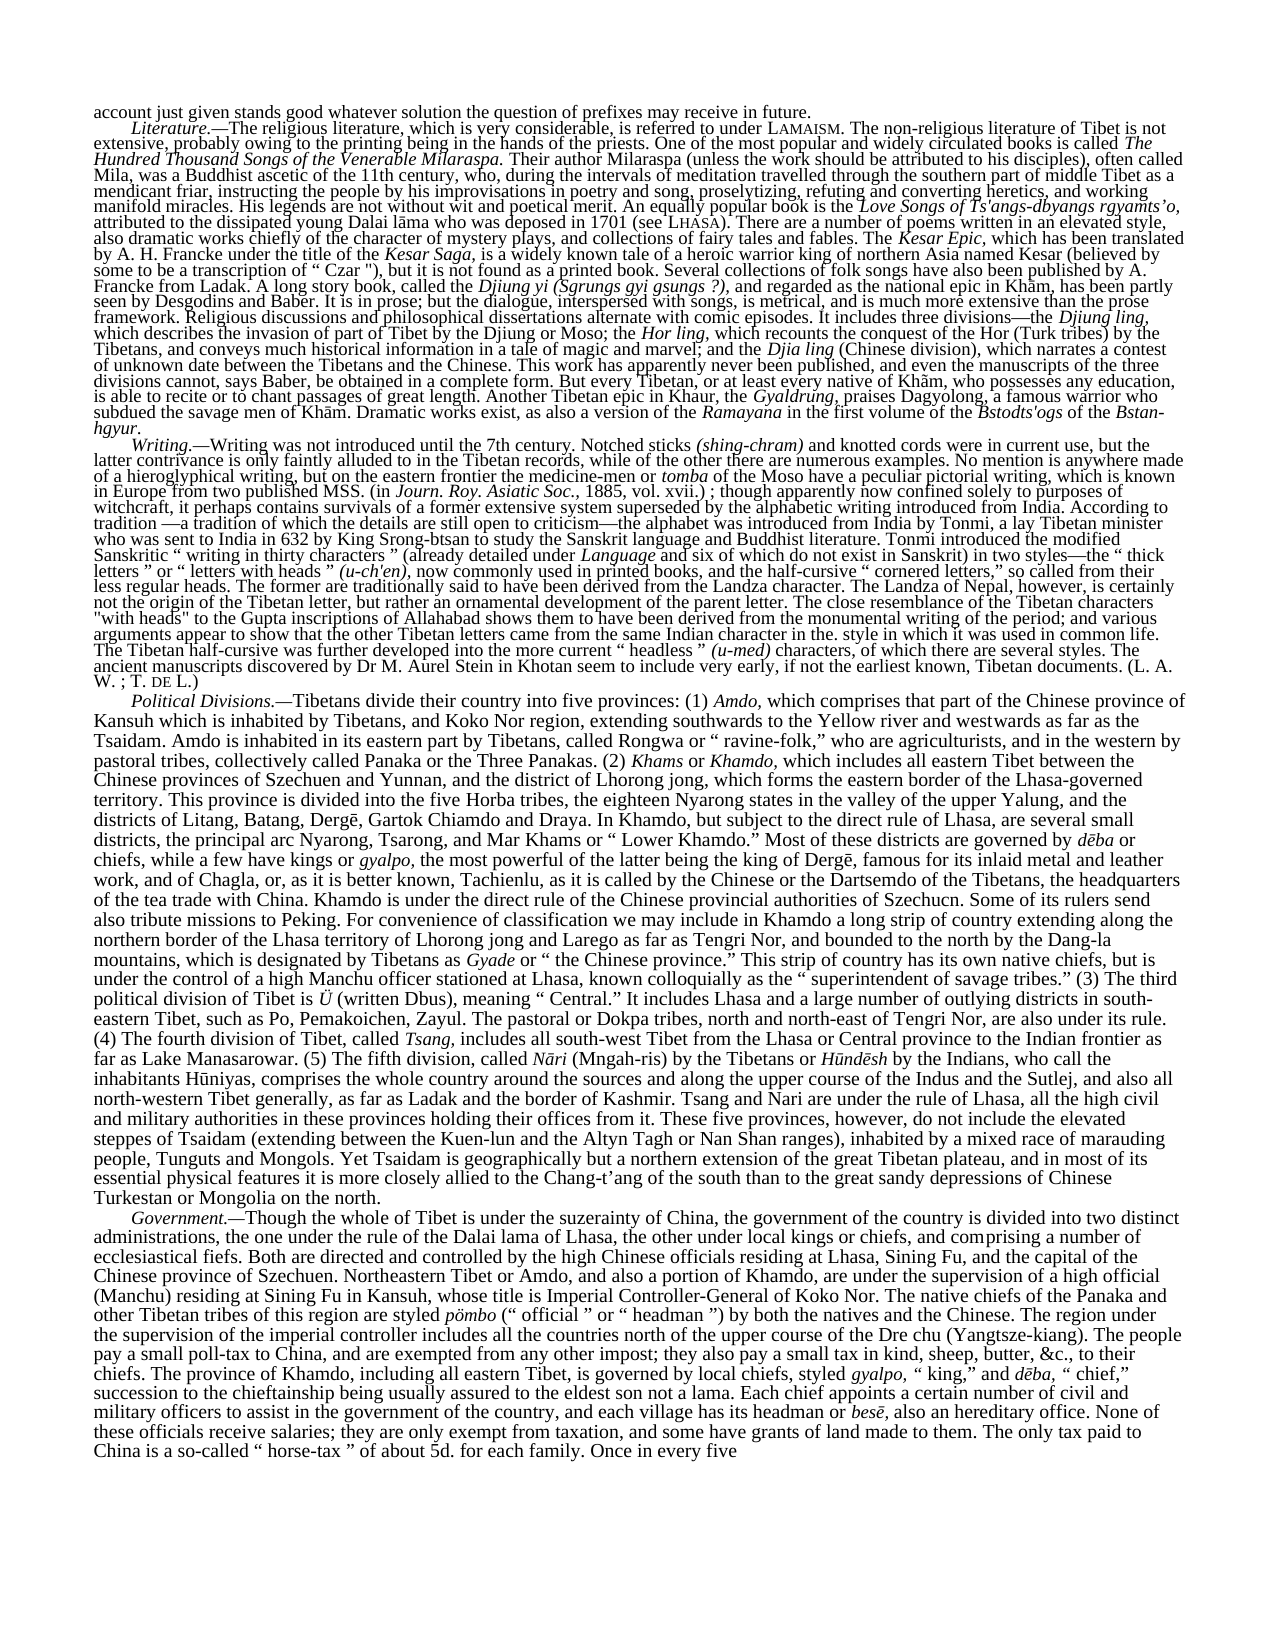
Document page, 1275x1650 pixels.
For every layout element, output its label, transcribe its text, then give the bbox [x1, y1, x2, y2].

text Literature.—The religious literature, which is very considerable, is referred to under Lamaism. The non-religious literature of Tibet is not extensive, probably owing to the printing being in the hands of the priests. One of the most popular and widely circulated books is called The Hundred Thousand Songs of the Venerable Milaraspa. Their author Milaraspa (unless the work should be attributed to his disciples), often called Mila, was a Buddhist ascetic of the 11th century, who, during the intervals of meditation travelled through the southern part of middle Tibet as a mendicant friar, instructing the people by his improvisations in poetry and song, proselytizing, refuting and converting heretics, and working manifold miracles. His legends are not without wit and poetical merit. An equally popular book is the Love Songs of Ts'angs-dbyangs rgyamts’o, attributed to the dissipated young Dalai lāma who was deposed in 1701 (see Lhasa). There are a number of poems written in an elevated style, also dramatic works chiefly of the character of mystery plays, and collections of fairy tales and fables. The Kesar Epic, which has been translated by A. H. Francke under the title of the Kesar Saga, is a widely known tale of a heroic warrior king of northern Asia named Kesar (believed by some to be a transcription of “ Czar "), but it is not found as a printed book. Several collections of folk songs have also been published by A. Francke from Ladak. A long story book, called the Djiung yi (Sgrungs gyi gsungs ?), and regarded as the national epic in Khām, has been partly seen by Desgodins and Baber. It is in prose; but the dialogue, interspersed with songs, is metrical, and is much more extensive than the prose framework. Religious discussions and philosophical dissertations alternate with comic episodes. It includes three divisions—the Djiung ling, which describes the invasion of part of Tibet by the Djiung or Moso; the Hor ling, which recounts the conquest of the Hor (Turk tribes) by the Tibetans, and conveys much historical information in a tale of magic and marvel; and the Djia ling (Chinese division), which narrates a contest of unknown date between the Tibetans and the Chinese. This work has apparently never been published, and even the manuscripts of the three divisions cannot, says Baber, be obtained in a complete form. But every Tibetan, or at least every native of Khãm, who possesses any education, is able to recite or to chant passages of great length. Another Tibetan epic in Khaur, the Gyaldrung, praises Dagyolong, a famous warrior who subdued the savage men of Khām. Dramatic works exist, as also a version of the Ramayana in the first volume of the Bstodts'ogs of the Bstan-hgyur. [93, 122, 1186, 439]
text account just given stands good whatever solution the question of prefixes may receive in future. [93, 106, 1186, 122]
text Writing.—Writing was not introduced until the 7th century. Notched sticks (shing-chram) and knotted cords were in current use, but the latter contrivance is only faintly alluded to in the Tibetan records, while of the other there are numerous examples. No mention is anywhere made of a hieroglyphical writing, but on the eastern frontier the medicine-men or tomba of the Moso have a peculiar pictorial writing, which is known in Europe from two published MSS. (in Journ. Roy. Asiatic Soc., 1885, vol. xvii.) ; though apparently now confined solely to purposes of witchcraft, it perhaps contains survivals of a former extensive system superseded by the alphabetic writing introduced from India. According to tradition —a tradition of which the details are still open to criticism—the alphabet was introduced from India by Tonmi, a lay Tibetan minister who was sent to India in 632 by King Srong-btsan to study the Sanskrit language and Buddhist literature. Tonmi introduced the modified Sanskritic “ writing in thirty characters ” (already detailed under Language and six of which do not exist in Sanskrit) in two styles—the “ thick letters ” or “ letters with heads ” (u-ch'en), now commonly used in printed books, and the half-cursive “ cornered letters,” so called from their less regular heads. The former are traditionally said to have been derived from the Landza character. The Landza of Nepal, however, is certainly not the origin of the Tibetan letter, but rather an ornamental development of the parent letter. The close resemblance of the Tibetan characters "with heads" to the Gupta inscriptions of Allahabad shows them to have been derived from the monumental writing of the period; and various arguments appear to show that the other Tibetan letters came from the same Indian character in the. style in which it was used in common life. The Tibetan half-cursive was further developed into the more current “ headless ” (u-med) characters, of which there are several styles. The ancient manuscripts discovered by Dr Μ. Aurel Stein in Khotan seem to include very early, if not the earliest known, Tibetan documents. (L. A. W. ; T. de L.) [93, 439, 1186, 692]
text Political Divisions.—Tibetans divide their country into five provinces: (1) Amdo, which comprises that part of the Chinese province of Kansuh which is inhabited by Tibetans, and Koko Nor region, extending southwards to the Yellow river and westwards as far as the Tsaidam. Amdo is inhabited in its eastern part by Tibetans, called Rongwa or “ ravine-folk,” who are agriculturists, and in the western by pastoral tribes, collectively called Panaka or the Three Panakas. (2) Khams or Khamdo, which includes all eastern Tibet between the Chinese provinces of Szechuen and Yunnan, and the district of Lhorong jong, which forms the eastern border of the Lhasa-governed territory. This province is divided into the five Horba tribes, the eighteen Nyarong states in the valley of the upper Yalung, and the districts of Litang, Batang, Dergē, Gartok Chiamdo and Draya. In Khamdo, but subject to the direct rule of Lhasa, are several small districts, the principal arc Nyarong, Tsarong, and Mar Khams or “ Lower Khamdo.” Most of these districts are governed by dēba or chiefs, while a few have kings or gyalpo, the most powerful of the latter being the king of Dergē, famous for its inlaid metal and leather work, and of Chagla, or, as it is better known, Tachienlu, as it is called by the Chinese or the Dartsemdo of the Tibetans, the headquarters of the tea trade with China. Khamdo is under the direct rule of the Chinese provincial authorities of Szechucn. Some of its rulers send also tribute missions to Peking. For convenience of classification we may include in Khamdo a long strip of country extending along the northern border of the Lhasa territory of Lhorong jong and Larego as far as Tengri Nor, and bounded to the north by the Dang-la mountains, which is designated by Tibetans as Gyade or “ the Chinese province.” This strip of country has its own native chiefs, but is under the control of a high Manchu officer stationed at Lhasa, known colloquially as the “ superintendent of savage tribes.” (3) The third political division of Tibet is Ü (written Dbus), meaning “ Central.” It includes Lhasa and a large number of outlying districts in south-eastern Tibet, such as Po, Pemakoichen, Zayul. The pastoral or Dokpa tribes, north and north-east of Tengri Nor, are also under its rule. (4) The fourth division of Tibet, called Tsang, includes all south-west Tibet from the Lhasa or Central province to the Indian frontier as far as Lake Manasarowar. (5) The fifth division, called Nāri (Mngah-ris) by the Tibetans or Hūndēsh by the Indians, who call the inhabitants Hūniyas, comprises the whole country around the sources and along the upper course of the Indus and the Sutlej, and also all north-western Tibet generally, as far as Ladak and the border of Kashmir. Tsang and Nari are under the rule of Lhasa, all the high civil and military authorities in these provinces holding their offices from it. These five provinces, however, do not include the elevated steppes of Tsaidam (extending between the Kuen-lun and the Altyn Tagh or Nan Shan ranges), inhabited by a mixed race of marauding people, Tunguts and Mongols. Yet Tsaidam is geographically but a northern extension of the great Tibetan plateau, and in most of its essential physical features it is more closely allied to the Chang-t’ang of the south than to the great sandy depressions of Chinese Turkestan or Mongolia on the north. [93, 692, 1186, 1209]
text Government.—Though the whole of Tibet is under the suzerainty of China, the government of the country is divided into two distinct administrations, the one under the rule of the Dalai lama of Lhasa, the other under local kings or chiefs, and comprising a number of ecclesiastical fiefs. Both are directed and controlled by the high Chinese officials residing at Lhasa, Sining Fu, and the capital of the Chinese province of Szechuen. Northeastern Tibet or Amdo, and also a portion of Khamdo, are under the supervision of a high official (Manchu) residing at Sining Fu in Kansuh, whose title is Imperial Controller-General of Koko Nor. The native chiefs of the Panaka and other Tibetan tribes of this region are styled pömbo (“ official ” or “ headman ”) by both the natives and the Chinese. The region under the supervision of the imperial controller includes all the countries north of the upper course of the Dre chu (Yangtsze-kiang). The people pay a small poll-tax to China, and are exempted from any other impost; they also pay a small tax in kind, sheep, butter, &c., to their chiefs. The province of Khamdo, including all eastern Tibet, is governed by local chiefs, styled gyalpo, “ king,” and dēba, “ chief,” succession to the chieftainship being usually assured to the eldest son not a lama. Each chief appoints a certain number of civil and military officers to assist in the government of the country, and each village has its headman or besē, also an hereditary office. None of these officials receive salaries; they are only exempt from taxation, and some have grants of land made to them. The only tax paid to China is a so-called “ horse-tax ” of about 5d. for each family. Once in every five [93, 1209, 1186, 1462]
